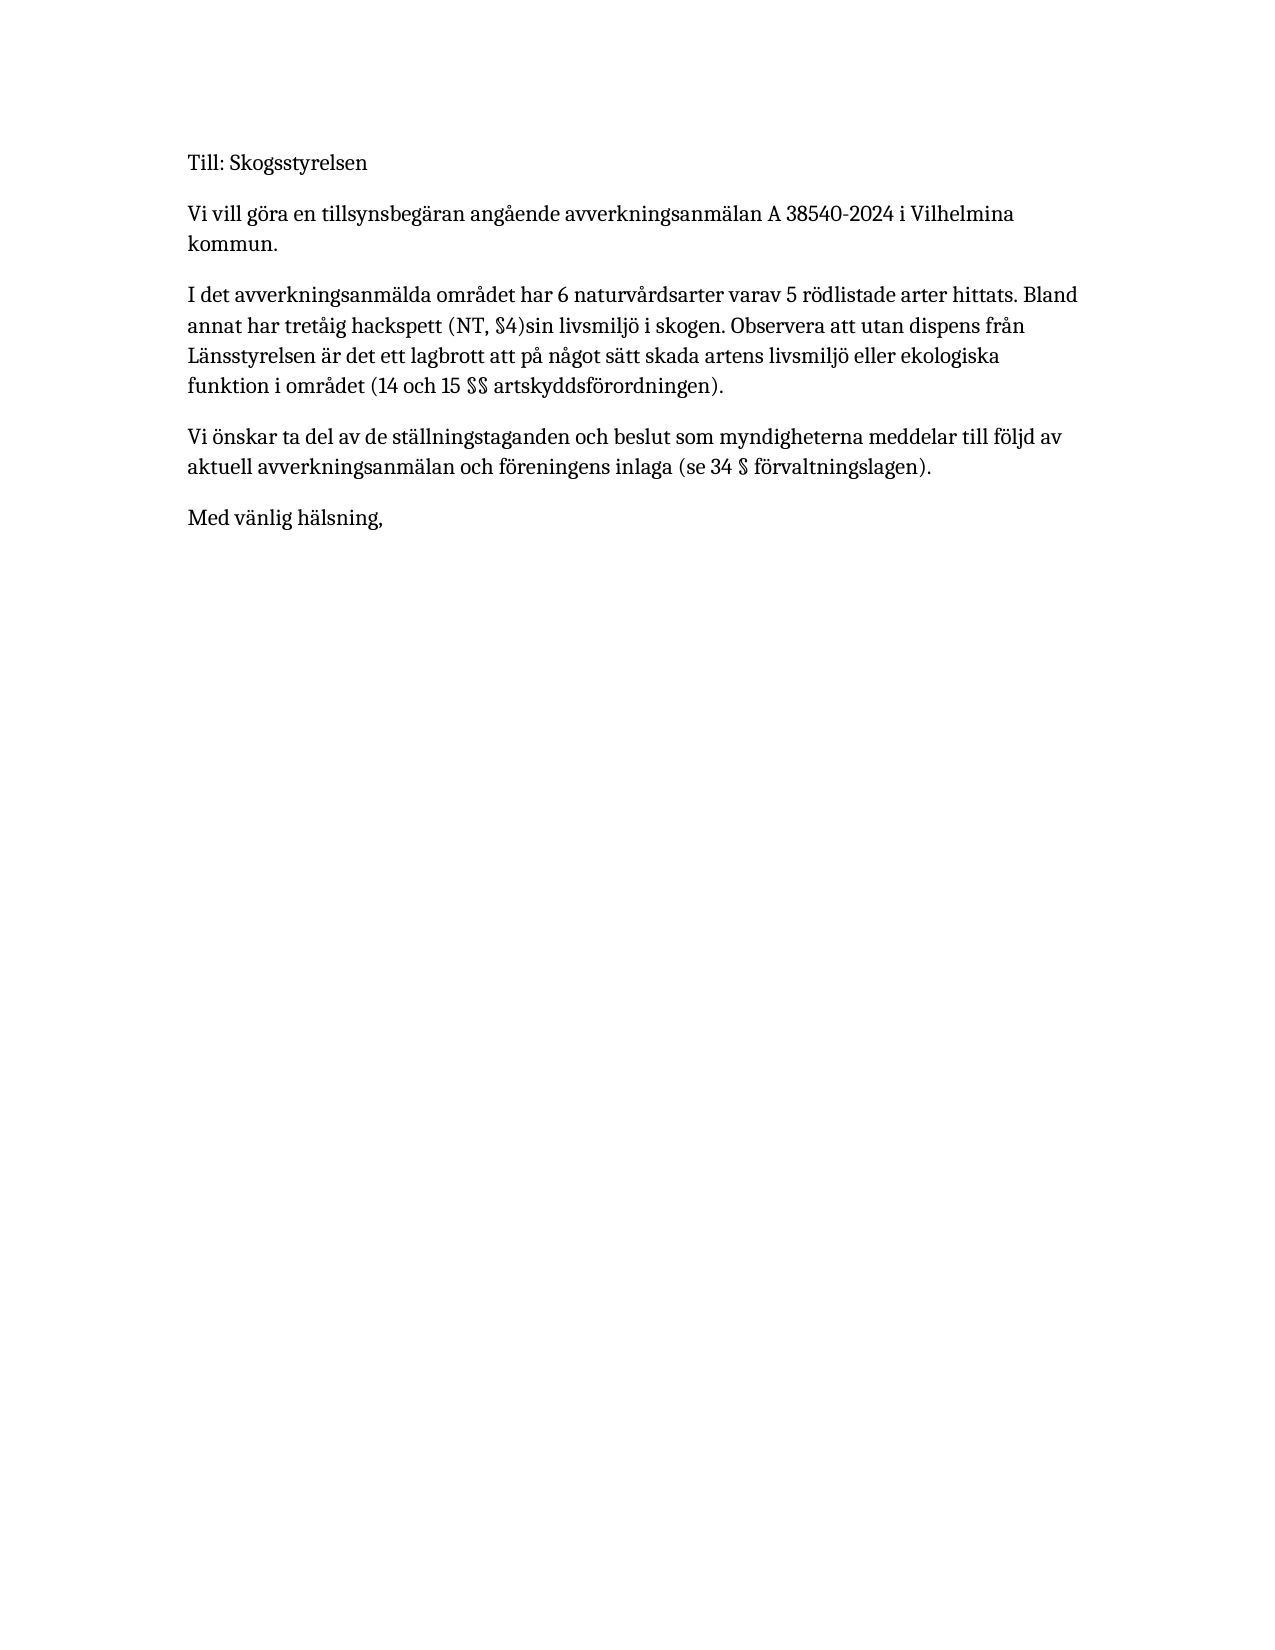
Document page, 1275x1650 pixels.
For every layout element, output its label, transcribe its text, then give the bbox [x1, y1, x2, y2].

text Vi önskar ta del av de ställningstaganden och beslut som myndigheterna meddelar till följd av aktuell avverkningsanmälan och föreningens inlaga (se 34 § förvaltningslagen). [187, 424, 1087, 481]
text Vi vill göra en tillsynsbegäran angående avverkningsanmälan A 38540-2024 i Vilhelmina kommun. [187, 201, 1087, 258]
text Till: Skogsstyrelsen [187, 150, 1087, 176]
text I det avverkningsanmälda området har 6 naturvårdsarter varav 5 rödlistade arter hittats. Bland annat har tretåig hackspett (NT, §4)sin livsmiljö i skogen. Observera att utan dispens från Länsstyrelsen är det ett lagbrott att på något sätt skada artens livsmiljö eller ekologiska funktion i området (14 och 15 §§ artskyddsförordningen). [187, 282, 1087, 399]
text Med vänlig hälsning, [187, 505, 1087, 562]
